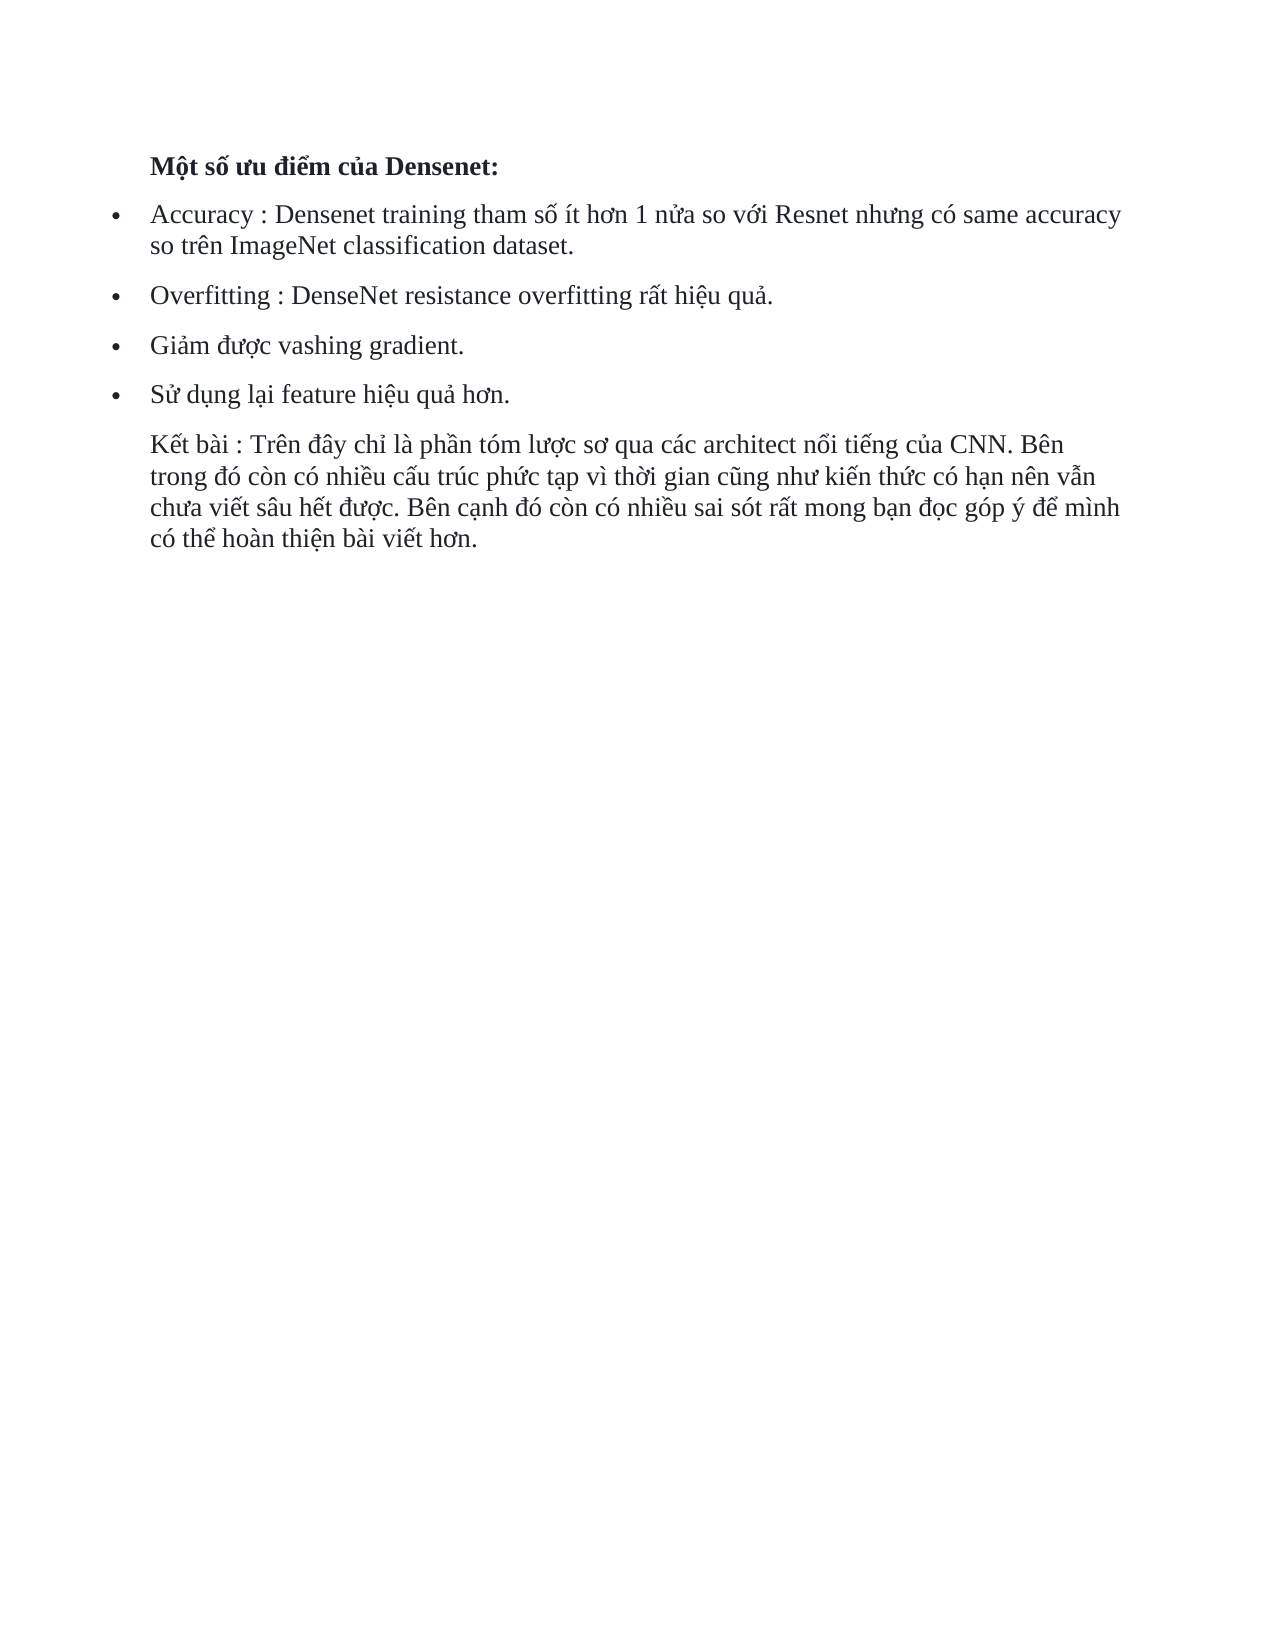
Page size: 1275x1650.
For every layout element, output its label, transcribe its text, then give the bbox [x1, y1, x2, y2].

list Sử dụng lại feature hiệu quả hơn. [112, 379, 1125, 410]
text Một số ưu điểm của Densenet: [150, 150, 1125, 181]
list Overfitting : DenseNet resistance overfitting rất hiệu quả. [112, 279, 1125, 310]
list Accuracy : Densenet training tham số ít hơn 1 nửa so với Resnet nhưng có same accuracy so trên ImageNet classification dataset. [112, 198, 1125, 260]
list Giảm được vashing gradient. [112, 329, 1125, 360]
text Kết bài : Trên đây chỉ là phần tóm lược sơ qua các architect nổi tiếng của CNN. Bên trong đó còn có nhiều cấu trúc phức tạp vì thời gian cũng như kiến thức có hạn nên vẫn chưa viết sâu hết được. Bên cạnh đó còn có nhiều sai sót rất mong bạn đọc góp ý để mình có thể hoàn thiện bài viết hơn. [150, 428, 1125, 553]
